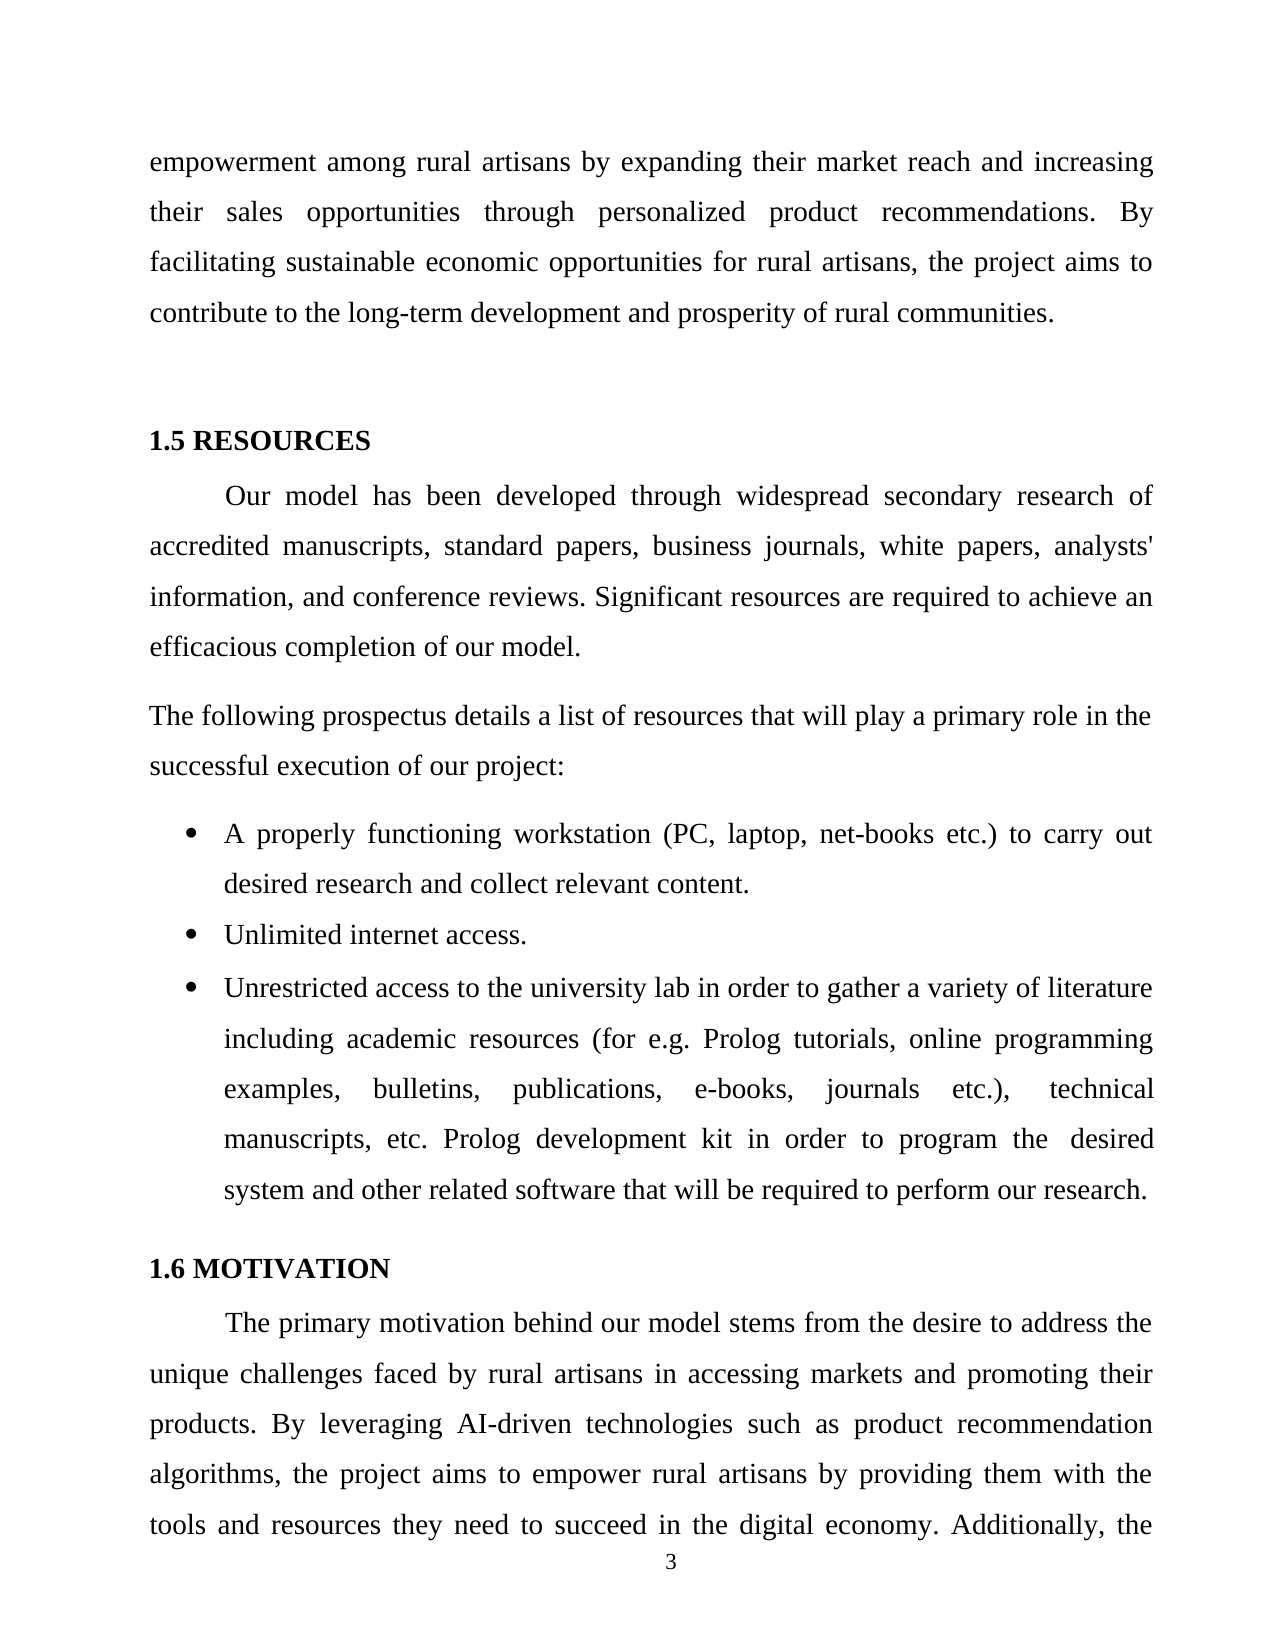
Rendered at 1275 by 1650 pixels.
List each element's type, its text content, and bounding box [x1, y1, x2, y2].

list A properly functioning workstation (PC, laptop, net-books etc.) to carry out desired research and collect relevant content. [186, 816, 1154, 900]
subtitle MOTIVATION [148, 1251, 1214, 1284]
list Unlimited internet access. [186, 917, 1214, 950]
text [149, 1306, 1154, 1540]
text Our model has been developed through widespread secondary research of accredited manuscripts, standard papers, business journals, white papers, analysts' information, and conference reviews. Significant resources are required to achieve an efficacious completion of our model. [149, 478, 1154, 662]
list Unrestricted access to the university lab in order to gather a variety of literature including academic resources (for e.g. Prolog tutorials, online programming examples, bulletins, publications, e-books, journals etc.), technical manuscripts, etc. Prolog development kit in order to program the desired system and other related software that will be required to perform our research. [186, 971, 1154, 1205]
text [149, 144, 1154, 328]
subtitle RESOURCES [148, 423, 1214, 457]
text The following prospectus details a list of resources that will play a primary role in the successful execution of our project: [148, 698, 1153, 782]
